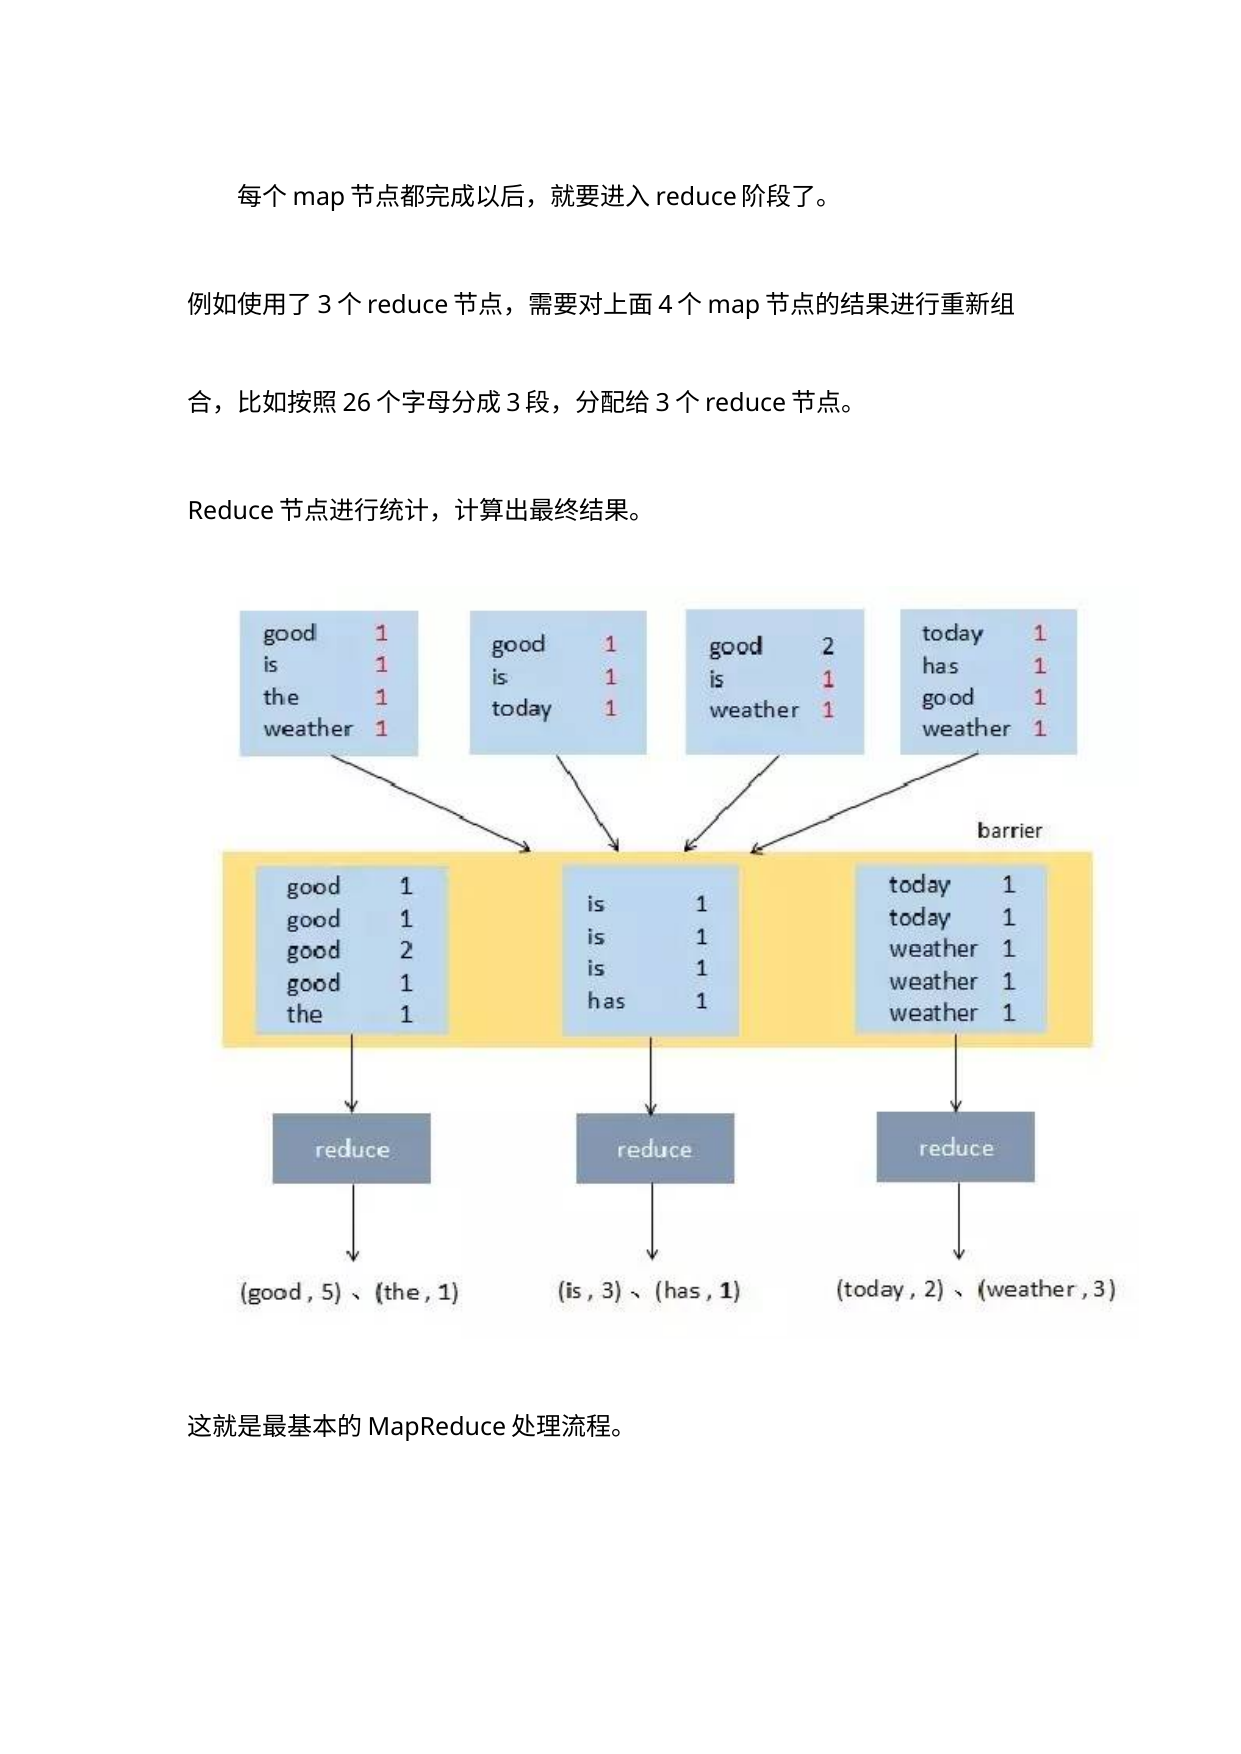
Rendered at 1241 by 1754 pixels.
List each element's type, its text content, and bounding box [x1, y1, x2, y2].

text 例如使用了3个reduce节点，需要对上面4个map节点的结果进行重新组合，比如按照26个字母分成3段，分配给3个reduce节点。 [187, 270, 1053, 433]
picture [187, 586, 1139, 1339]
text Reduce节点进行统计，计算出最终结果。 [187, 476, 1053, 541]
text 这就是最基本的MapReduce处理流程。 [187, 1392, 1053, 1457]
text 每个map节点都完成以后，就要进入reduce阶段了。 [187, 162, 1053, 227]
